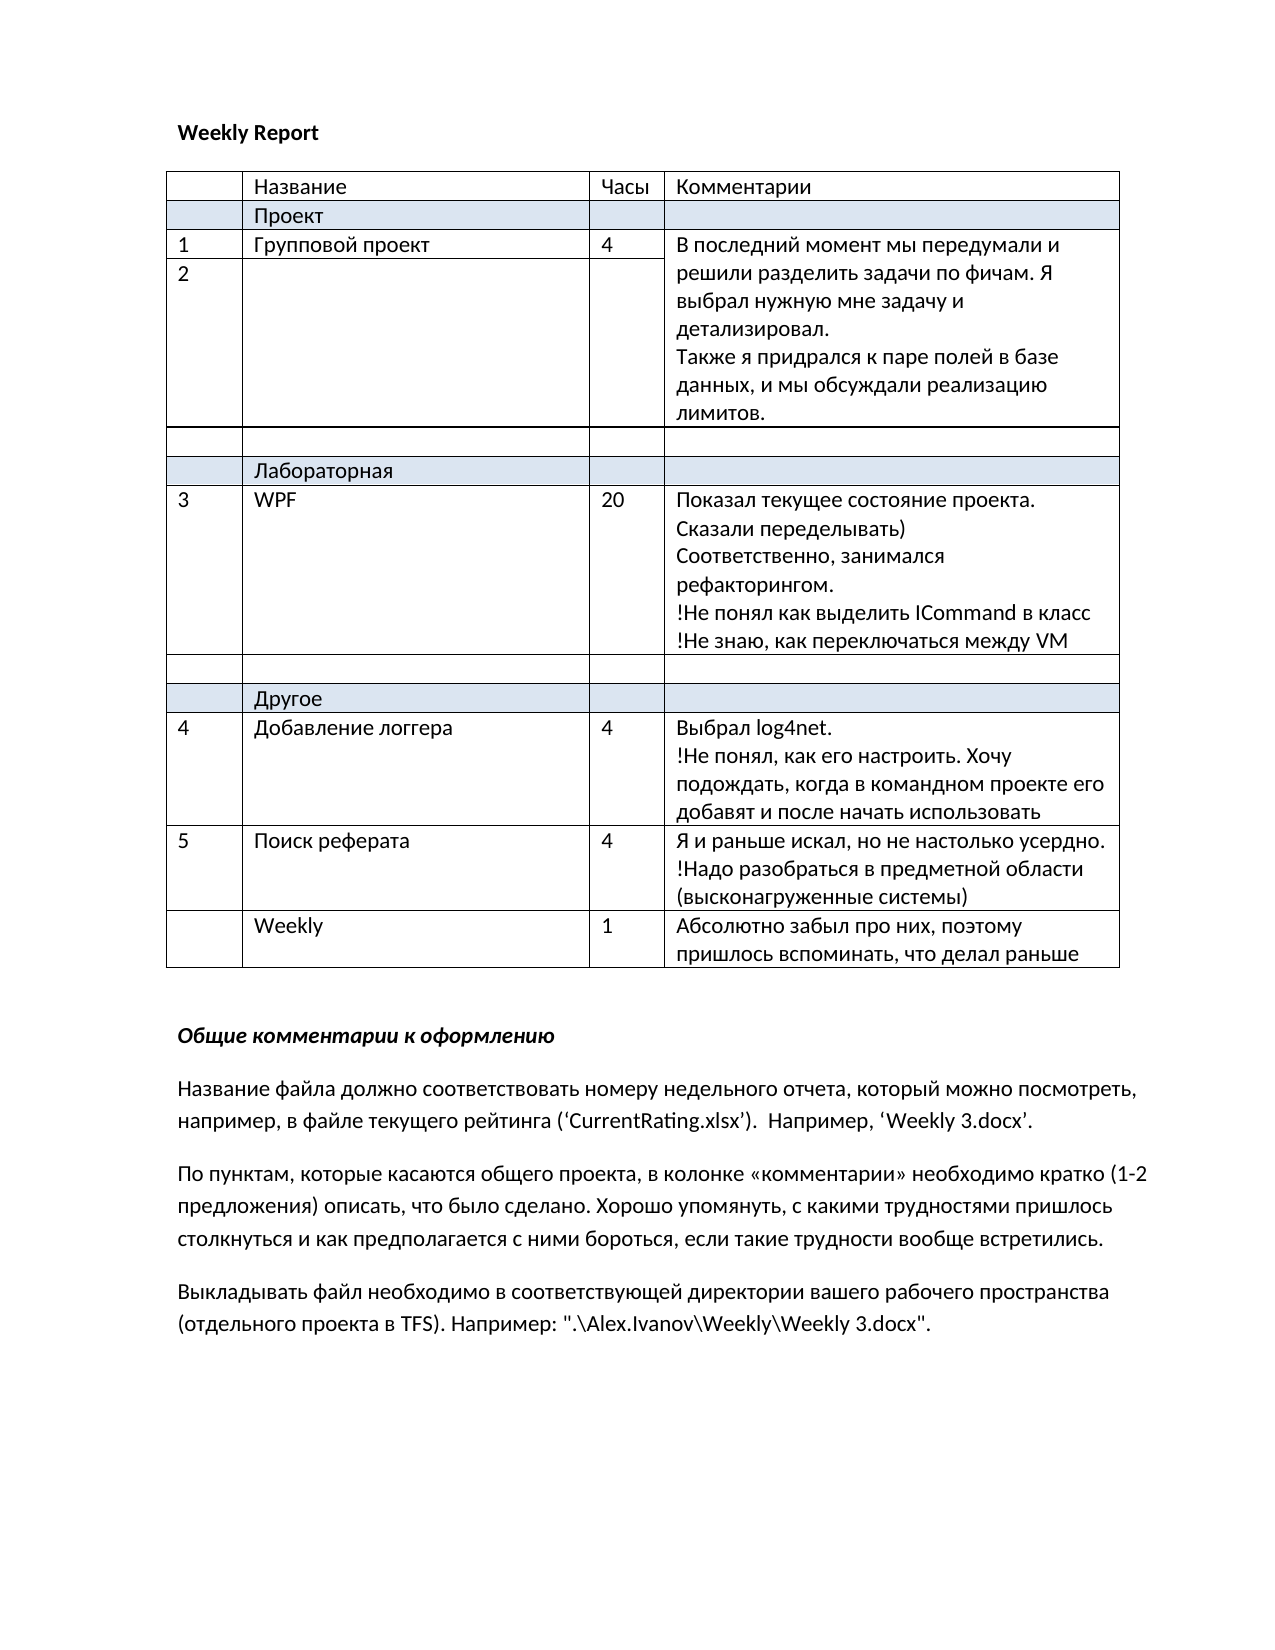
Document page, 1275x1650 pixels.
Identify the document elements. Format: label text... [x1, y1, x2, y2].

table_cell [590, 684, 664, 712]
table_cell WPF [243, 486, 589, 654]
table_cell В последний момент мы передумали и решили разделить задачи по фичам. Я выбрал нужную мне задачу и детализировал. Также я придрался к паре полей в базе данных, и мы обсуждали реализацию лимитов. [665, 230, 1119, 426]
table_cell [590, 655, 664, 683]
table_header Название [243, 172, 589, 200]
table_cell 1 [167, 230, 242, 258]
table_cell [665, 655, 1119, 683]
text Weekly Report [177, 118, 1186, 146]
table_cell 4 [167, 713, 242, 825]
table_cell [167, 457, 242, 484]
table_cell Групповой проект [243, 230, 589, 258]
table_cell [167, 428, 242, 456]
table_cell 4 [590, 230, 664, 258]
table_cell 3 [167, 486, 242, 654]
table_cell [243, 428, 589, 456]
table_cell [243, 259, 589, 426]
text Выкладывать файл необходимо в соответствующей директории вашего рабочего пространства (отдельного проекта в TFS). Например: ".\Alex.Ivanov\Weekly\Weekly 3.docx". [177, 1277, 1186, 1337]
text Общие комментарии к оформлению [177, 1021, 1186, 1049]
table_cell [167, 911, 242, 967]
table_cell Абсолютно забыл про них, поэтому пришлось вспоминать, что делал раньше [665, 911, 1119, 967]
table_cell [590, 259, 664, 426]
table_cell [665, 428, 1119, 456]
table_header Комментарии [665, 172, 1119, 200]
text Название файла должно соответствовать номеру недельного отчета, который можно посмотреть, например, в файле текущего рейтинга (‘CurrentRating.xlsx’). Например, ‘Weekly 3.docx’. [177, 1074, 1186, 1134]
table_header Часы [590, 172, 664, 200]
table_cell [665, 457, 1119, 484]
table_cell [590, 428, 664, 456]
table_cell [665, 684, 1119, 712]
table_cell 4 [590, 826, 664, 910]
table_cell Проект [243, 201, 589, 229]
table_cell [665, 201, 1119, 229]
table_cell [590, 457, 664, 484]
table_cell [167, 684, 242, 712]
table_header [167, 172, 242, 200]
table_cell 4 [590, 713, 664, 825]
table_cell Weekly [243, 911, 589, 967]
table_cell Лабораторная [243, 457, 589, 484]
table_cell [243, 655, 589, 683]
table_cell 1 [590, 911, 664, 967]
text По пунктам, которые касаются общего проекта, в колонке «комментарии» необходимо кратко (1-2 предложения) описать, что было сделано. Хорошо упомянуть, с какими трудностями пришлось столкнуться и как предполагается с ними бороться, если такие трудности вообще встретились. [177, 1159, 1186, 1252]
table_cell Поиск реферата [243, 826, 589, 910]
table_cell Другое [243, 684, 589, 712]
table_cell Добавление логгера [243, 713, 589, 825]
table_cell 20 [590, 486, 664, 654]
table_cell 5 [167, 826, 242, 910]
table_cell 2 [167, 259, 242, 426]
table_cell Я и раньше искал, но не настолько усердно. !Надо разобраться в предметной области (высконагруженные системы) [665, 826, 1119, 910]
table_cell Выбрал log4net. !Не понял, как его настроить. Хочу подождать, когда в командном проекте его добавят и после начать использовать [665, 713, 1119, 825]
table_cell [167, 655, 242, 683]
table_cell [167, 201, 242, 229]
table_cell Показал текущее состояние проекта. Сказали переделывать) Соответственно, занимался рефакторингом. !Не понял как выделить ICommand в класс !Не знаю, как переключаться между VM [665, 486, 1119, 654]
table_cell [590, 201, 664, 229]
